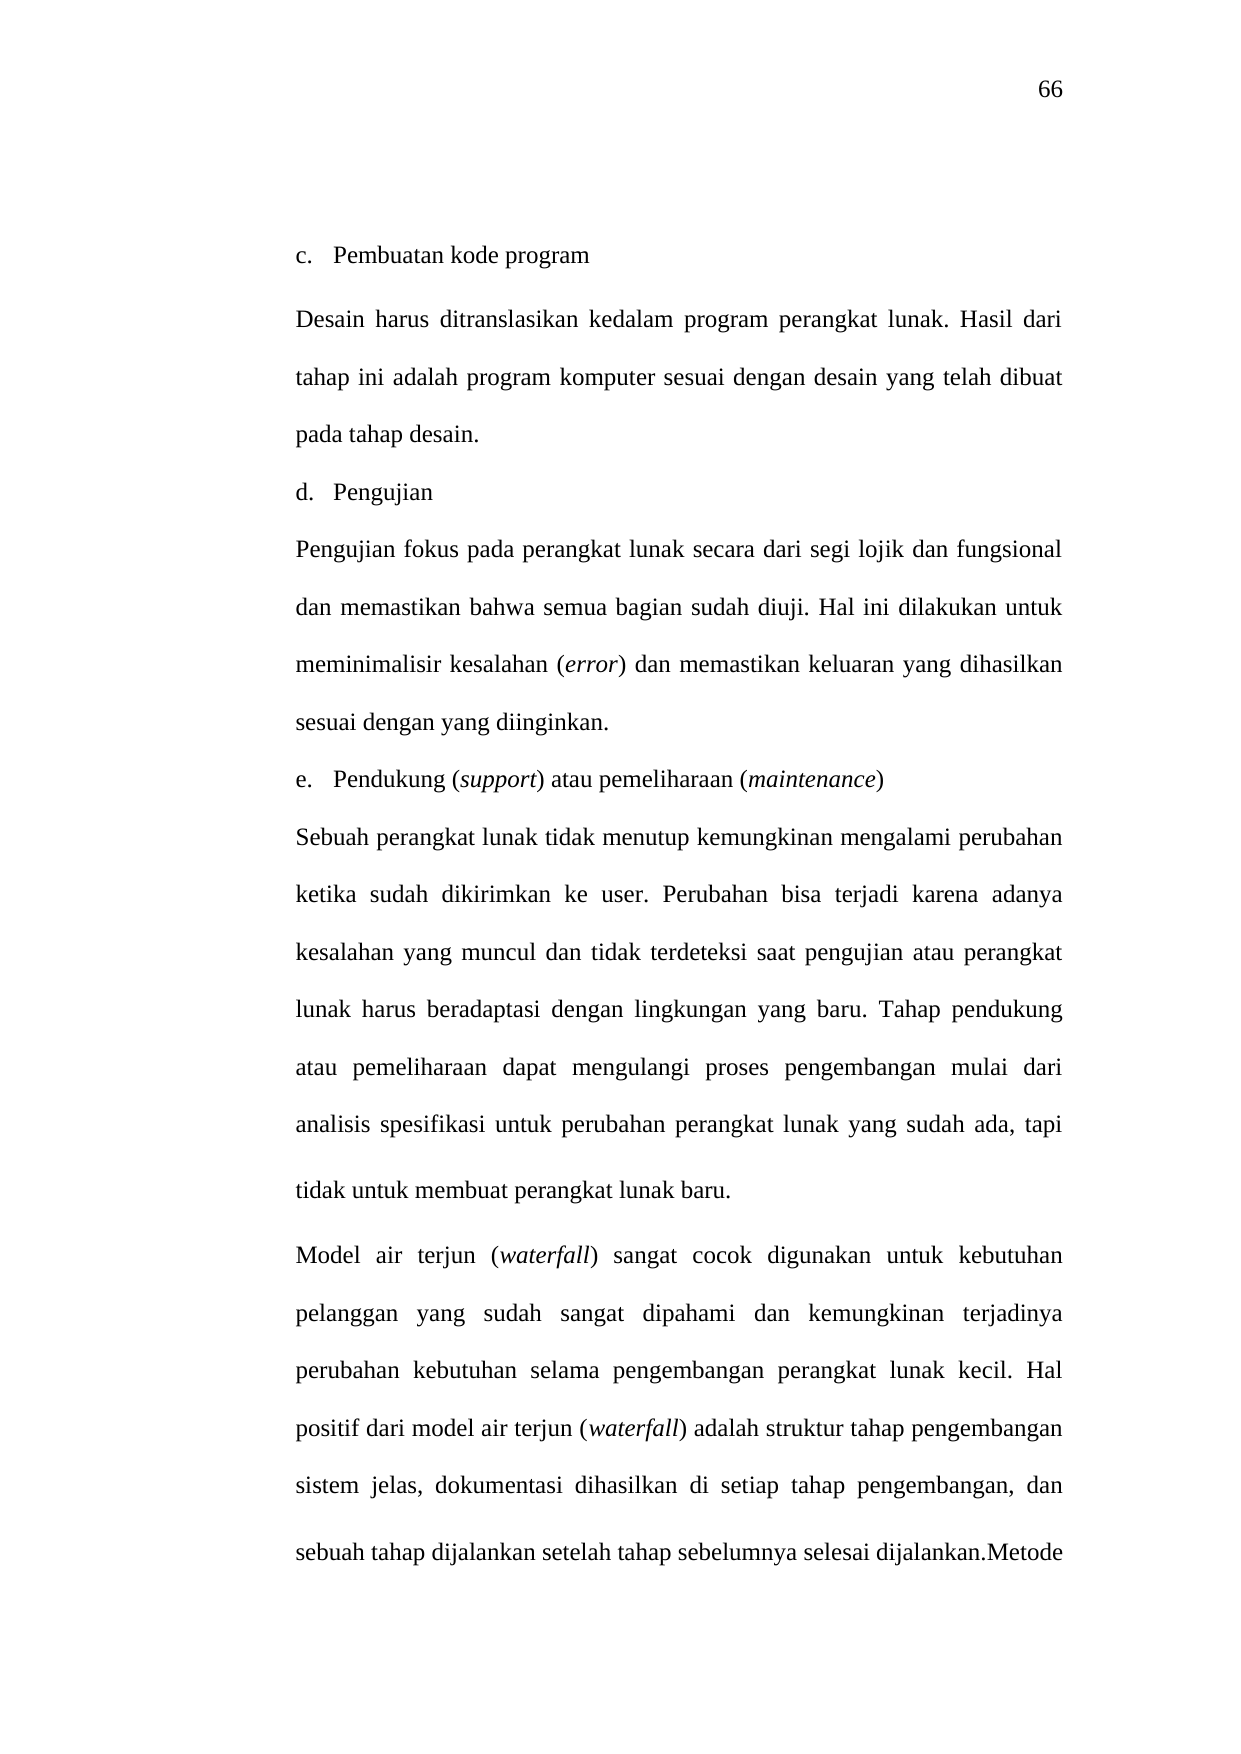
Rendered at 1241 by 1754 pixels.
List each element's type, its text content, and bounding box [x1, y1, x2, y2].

list Pengujian [295, 477, 1063, 506]
list Pembuatan kode program [295, 236, 1063, 270]
list Desain harus ditranslasikan kedalam program perangkat lunak. Hasil dari tahap ini adalah program komputer sesuai dengan desain yang telah dibuat pada tahap desain. [295, 304, 1063, 448]
list Pengujian fokus pada perangkat lunak secara dari segi lojik dan fungsional dan memastikan bahwa semua bagian sudah diuji. Hal ini dilakukan untuk meminimalisir kesalahan (error) dan memastikan keluaran yang dihasilkan sesuai dengan yang diinginkan. [295, 534, 1063, 736]
list Sebuah perangkat lunak tidak menutup kemungkinan mengalami perubahan ketika sudah dikirimkan ke user. Perubahan bisa terjadi karena adanya kesalahan yang muncul dan tidak terdeteksi saat pengujian atau perangkat lunak harus beradaptasi dengan lingkungan yang baru. Tahap pendukung atau pemeliharaan dapat mengulangi proses pengembangan mulai dari analisis spesifikasi untuk perubahan perangkat lunak yang sudah ada, tapi tidak untuk membuat perangkat lunak baru. [295, 822, 1063, 1206]
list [295, 1240, 1063, 1567]
list Pendukung (support) atau pemeliharaan (maintenance) [295, 764, 1063, 793]
